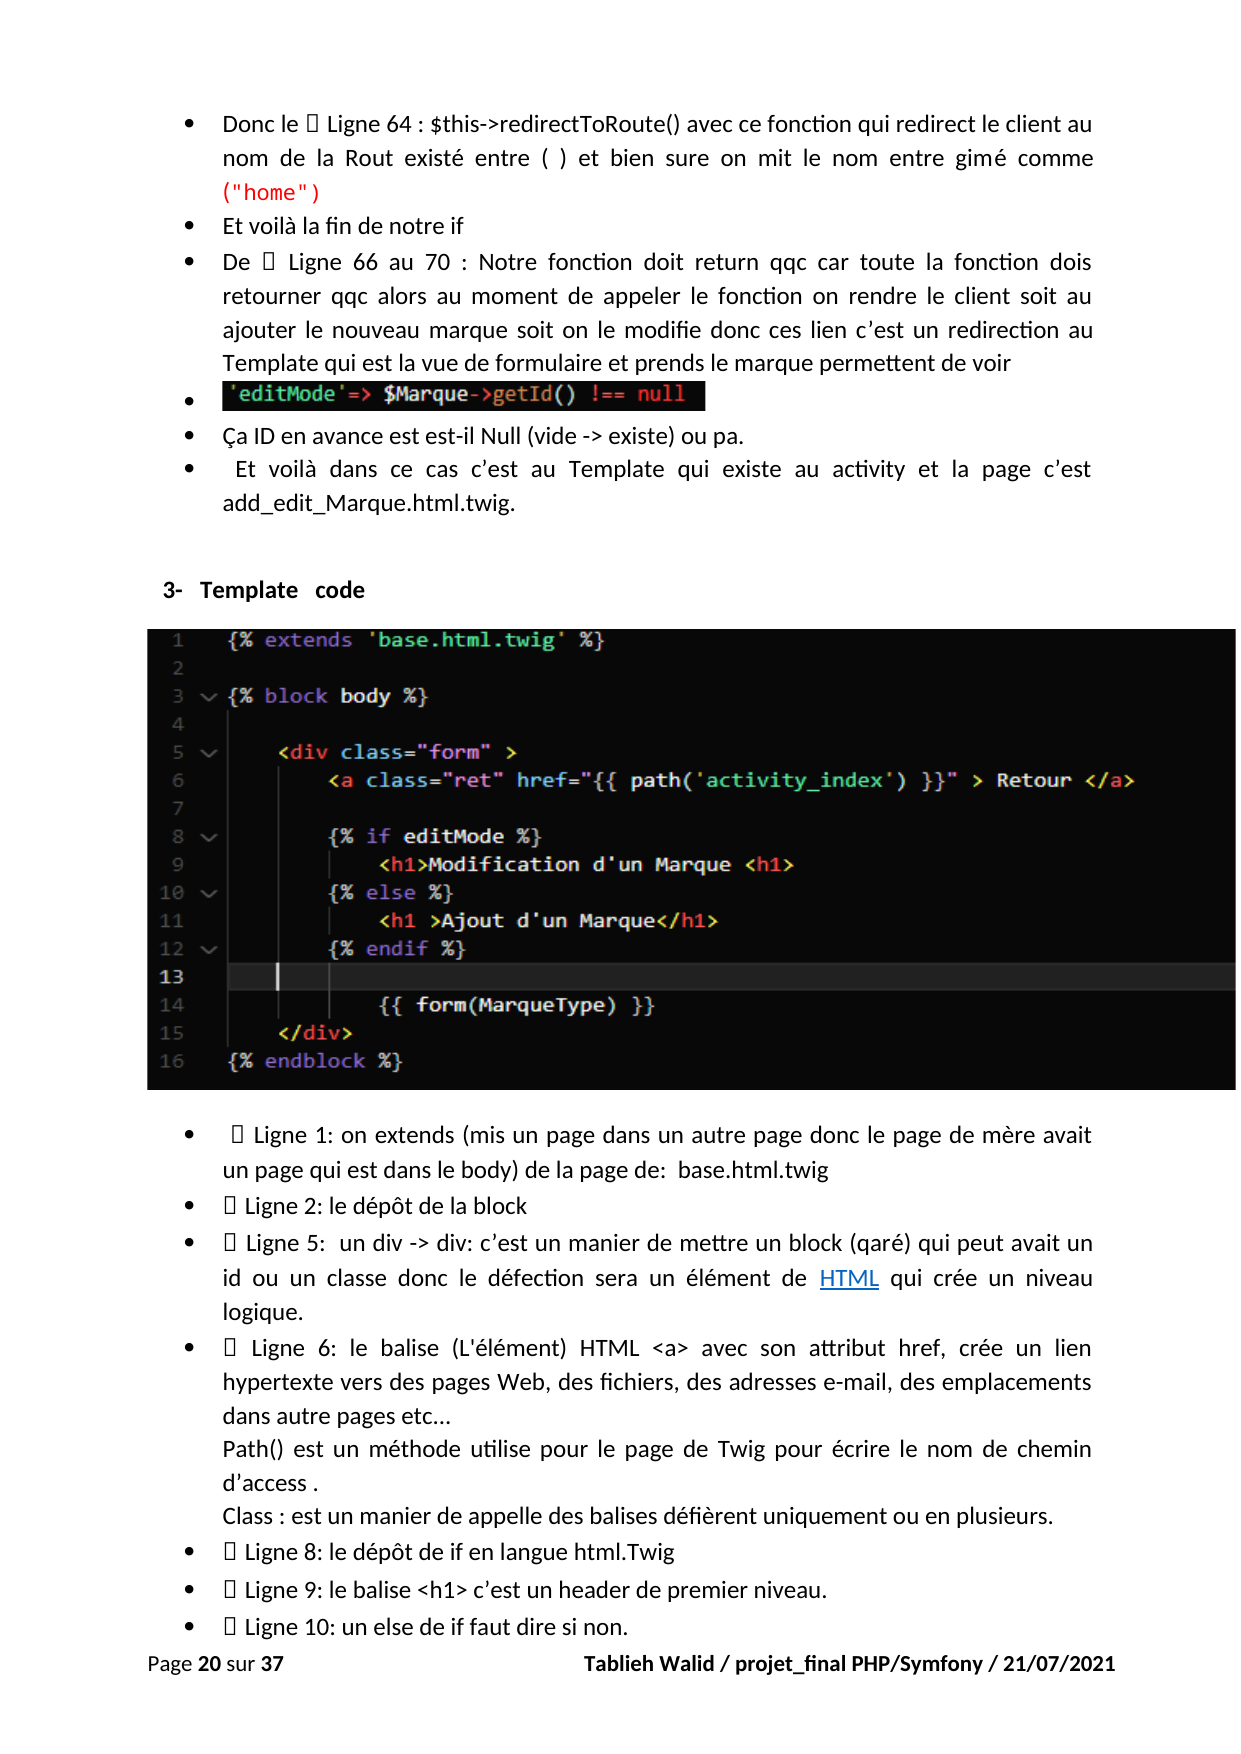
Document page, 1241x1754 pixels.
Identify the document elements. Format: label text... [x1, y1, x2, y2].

list  Ligne 8: le dépôt de if en langue html.Twig [185, 1534, 1093, 1568]
list Path() est un méthode utilise pour le page de Twig pour écrire le nom de chemin d’access . [222, 1433, 1093, 1497]
list Et voilà dans ce cas c’est au Template qui existe au activity et la page c’est add_edit_Marque.html.twig. [185, 453, 1093, 518]
list  Ligne 6: le balise (L'élément) HTML <a> avec son attribut href, crée un lien hypertexte vers des pages Web, des fichiers, des adresses e-mail, des emplacements dans autre pages etc... [185, 1329, 1093, 1430]
list De  Ligne 66 au 70 : Notre fonction doit return qqc car toute la fonction dois retourner qqc alors au moment de appeler le fonction on rendre le client soit au ajouter le nouveau marque soit on le modifie donc ces lien c’est un redirection au Template qui est la vue de formulaire et prends le marque permettent de voir [185, 243, 1093, 378]
list Et voilà la fin de notre if [185, 210, 1093, 240]
list Donc le  Ligne 64 : $this->redirectToRoute() avec ce fonction qui redirect le client au nom de la Rout existé entre ( ) et bien sure on mit le nom entre gimé comme ("home") [185, 106, 1093, 207]
subtitle Template code [162, 574, 1094, 604]
picture [222, 381, 706, 411]
list  Ligne 5: un div -> div: c’est un manier de mettre un block (qaré) qui peut avait un id ou un classe donc le défection sera un élément de HTML qui crée un niveau logique. [185, 1225, 1093, 1326]
list  Ligne 1: on extends (mis un page dans un autre page donc le page de mère avait un page qui est dans le body) de la page de: base.html.twig [185, 1117, 1093, 1185]
list Ça ID en avance est est-il Null (vide -> existe) ou pa. [185, 420, 1093, 451]
picture [147, 629, 1236, 1090]
list Class : est un manier de appelle des balises défièrent uniquement ou en plusieurs. [222, 1501, 1093, 1531]
list  Ligne 9: le balise <h1> c’est un header de premier niveau. [185, 1571, 1093, 1606]
list  Ligne 10: un else de if faut dire si non. [185, 1609, 1093, 1643]
list  Ligne 2: le dépôt de la block [185, 1188, 1093, 1222]
